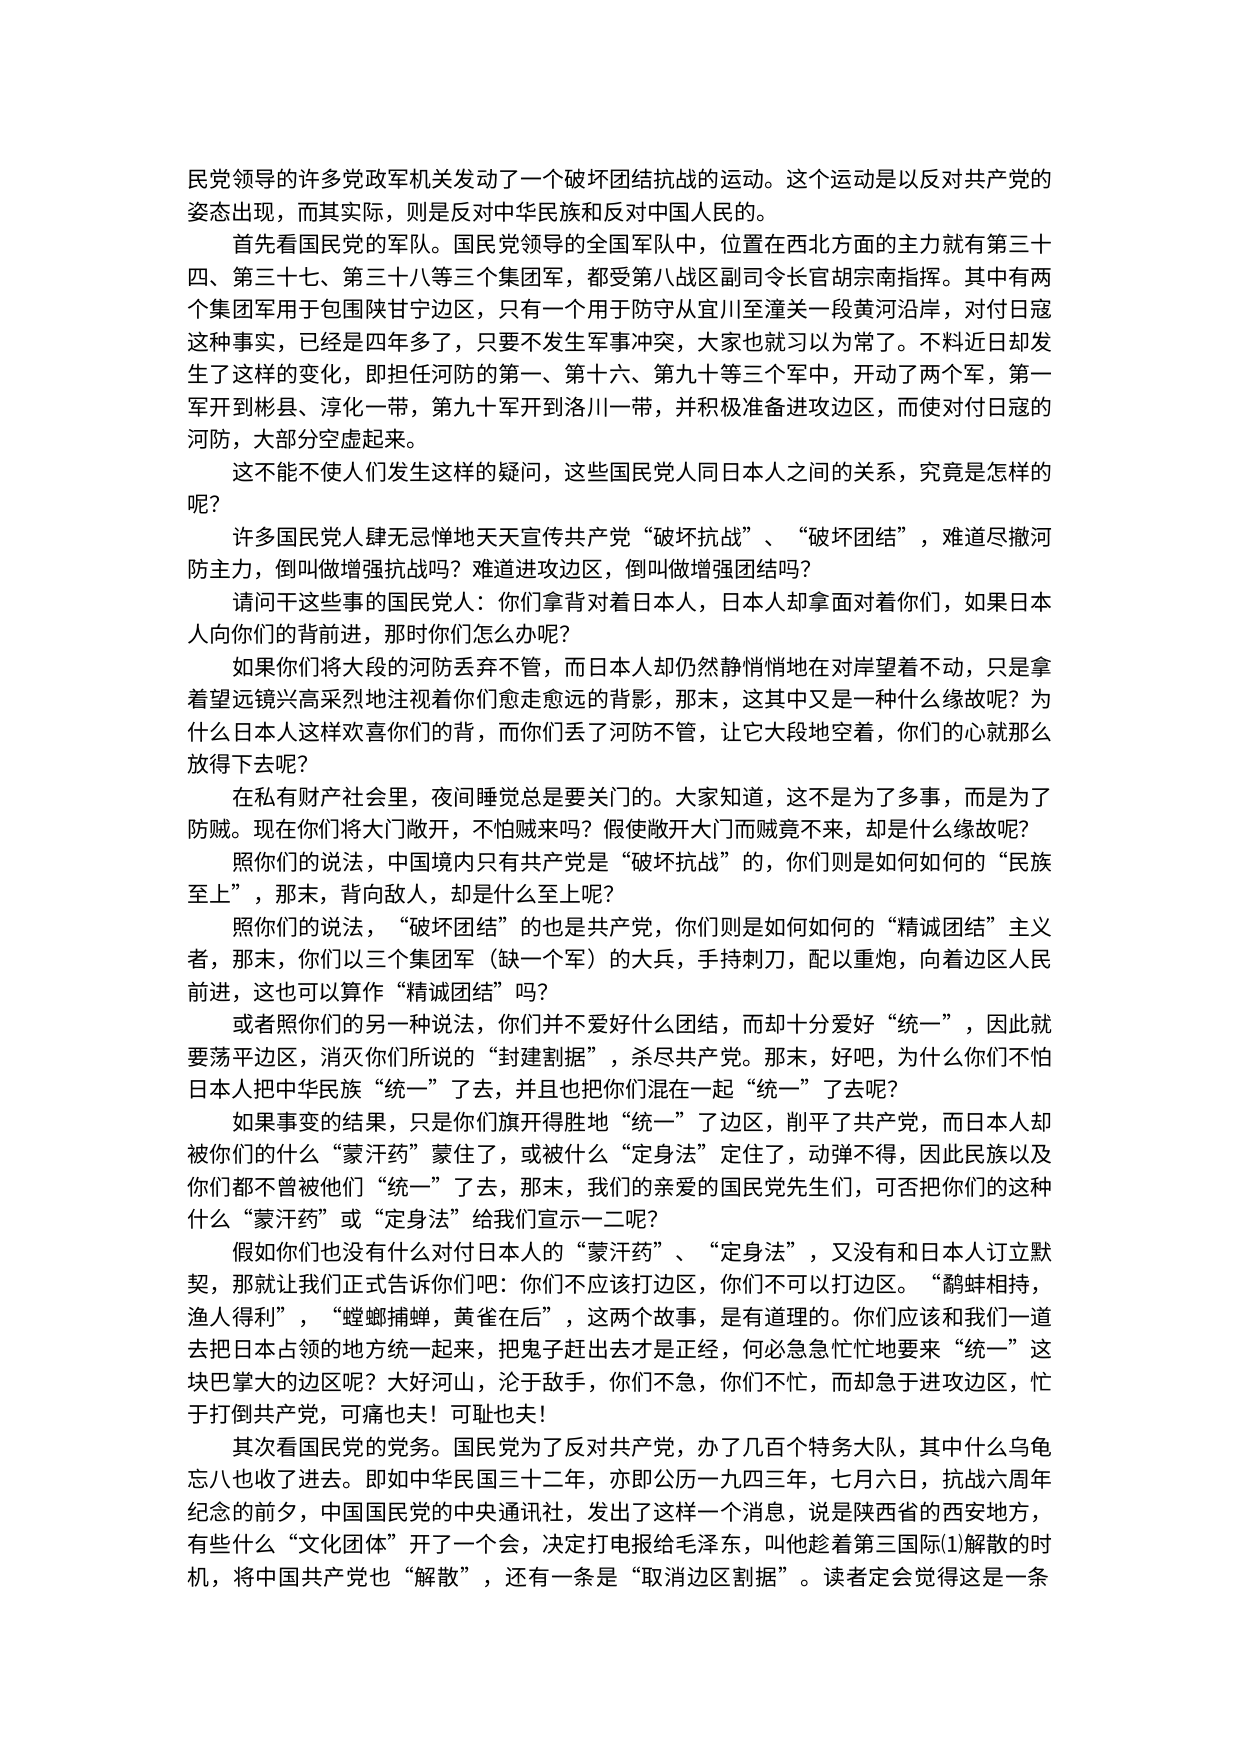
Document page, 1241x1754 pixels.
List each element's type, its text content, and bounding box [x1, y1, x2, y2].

text 这不能不使人们发生这样的疑问，这些国民党人同日本人之间的关系，究竟是怎样的呢？ [187, 454, 1053, 519]
text 或者照你们的另一种说法，你们并不爱好什么团结，而却十分爱好“统一”，因此就要荡平边区，消灭你们所说的“封建割据”，杀尽共产党。那末，好吧，为什么你们不怕日本人把中华民族“统一”了去，并且也把你们混在一起“统一”了去呢？ [187, 1007, 1053, 1104]
text 许多国民党人肆无忌惮地天天宣传共产党“破坏抗战”、“破坏团结”，难道尽撤河防主力，倒叫做增强抗战吗？难道进攻边区，倒叫做增强团结吗？ [187, 519, 1053, 584]
text 如果你们将大段的河防丢弃不管，而日本人却仍然静悄悄地在对岸望着不动，只是拿着望远镜兴高采烈地注视着你们愈走愈远的背影，那末，这其中又是一种什么缘故呢？为什么日本人这样欢喜你们的背，而你们丢了河防不管，让它大段地空着，你们的心就那么放得下去呢？ [187, 649, 1053, 779]
text 如果事变的结果，只是你们旗开得胜地“统一”了边区，削平了共产党，而日本人却被你们的什么“蒙汗药”蒙住了，或被什么“定身法”定住了，动弹不得，因此民族以及你们都不曾被他们“统一”了去，那末，我们的亲爱的国民党先生们，可否把你们的这种什么“蒙汗药”或“定身法”给我们宣示一二呢？ [187, 1104, 1053, 1234]
text 请问干这些事的国民党人：你们拿背对着日本人，日本人却拿面对着你们，如果日本人向你们的背前进，那时你们怎么办呢？ [187, 584, 1053, 649]
text 在私有财产社会里，夜间睡觉总是要关门的。大家知道，这不是为了多事，而是为了防贼。现在你们将大门敞开，不怕贼来吗？假使敞开大门而贼竟不来，却是什么缘故呢？ [187, 779, 1053, 844]
text 假如你们也没有什么对付日本人的“蒙汗药”、“定身法”，又没有和日本人订立默契，那就让我们正式告诉你们吧：你们不应该打边区，你们不可以打边区。“鹬蚌相持，渔人得利”，“螳螂捕蝉，黄雀在后”，这两个故事，是有道理的。你们应该和我们一道去把日本占领的地方统一起来，把鬼子赶出去才是正经，何必急急忙忙地要来“统一”这块巴掌大的边区呢？大好河山，沦于敌手，你们不急，你们不忙，而却急于进攻边区，忙于打倒共产党，可痛也夫！可耻也夫！ [187, 1234, 1053, 1429]
text 照你们的说法，“破坏团结”的也是共产党，你们则是如何如何的“精诚团结”主义者，那末，你们以三个集团军（缺一个军）的大兵，手持刺刀，配以重炮，向着边区人民前进，这也可以算作“精诚团结”吗？ [187, 909, 1053, 1007]
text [187, 162, 1053, 227]
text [187, 1429, 1053, 1592]
text 首先看国民党的军队。国民党领导的全国军队中，位置在西北方面的主力就有第三十四、第三十七、第三十八等三个集团军，都受第八战区副司令长官胡宗南指挥。其中有两个集团军用于包围陕甘宁边区，只有一个用于防守从宜川至潼关一段黄河沿岸，对付日寇。这种事实，已经是四年多了，只要不发生军事冲突，大家也就习以为常了。不料近日却发生了这样的变化，即担任河防的第一、第十六、第九十等三个军中，开动了两个军，第一军开到彬县、淳化一带，第九十军开到洛川一带，并积极准备进攻边区，而使对付日寇的河防，大部分空虚起来。 [187, 227, 1053, 454]
text 照你们的说法，中国境内只有共产党是“破坏抗战”的，你们则是如何如何的“民族至上”，那末，背向敌人，却是什么至上呢？ [187, 844, 1053, 909]
